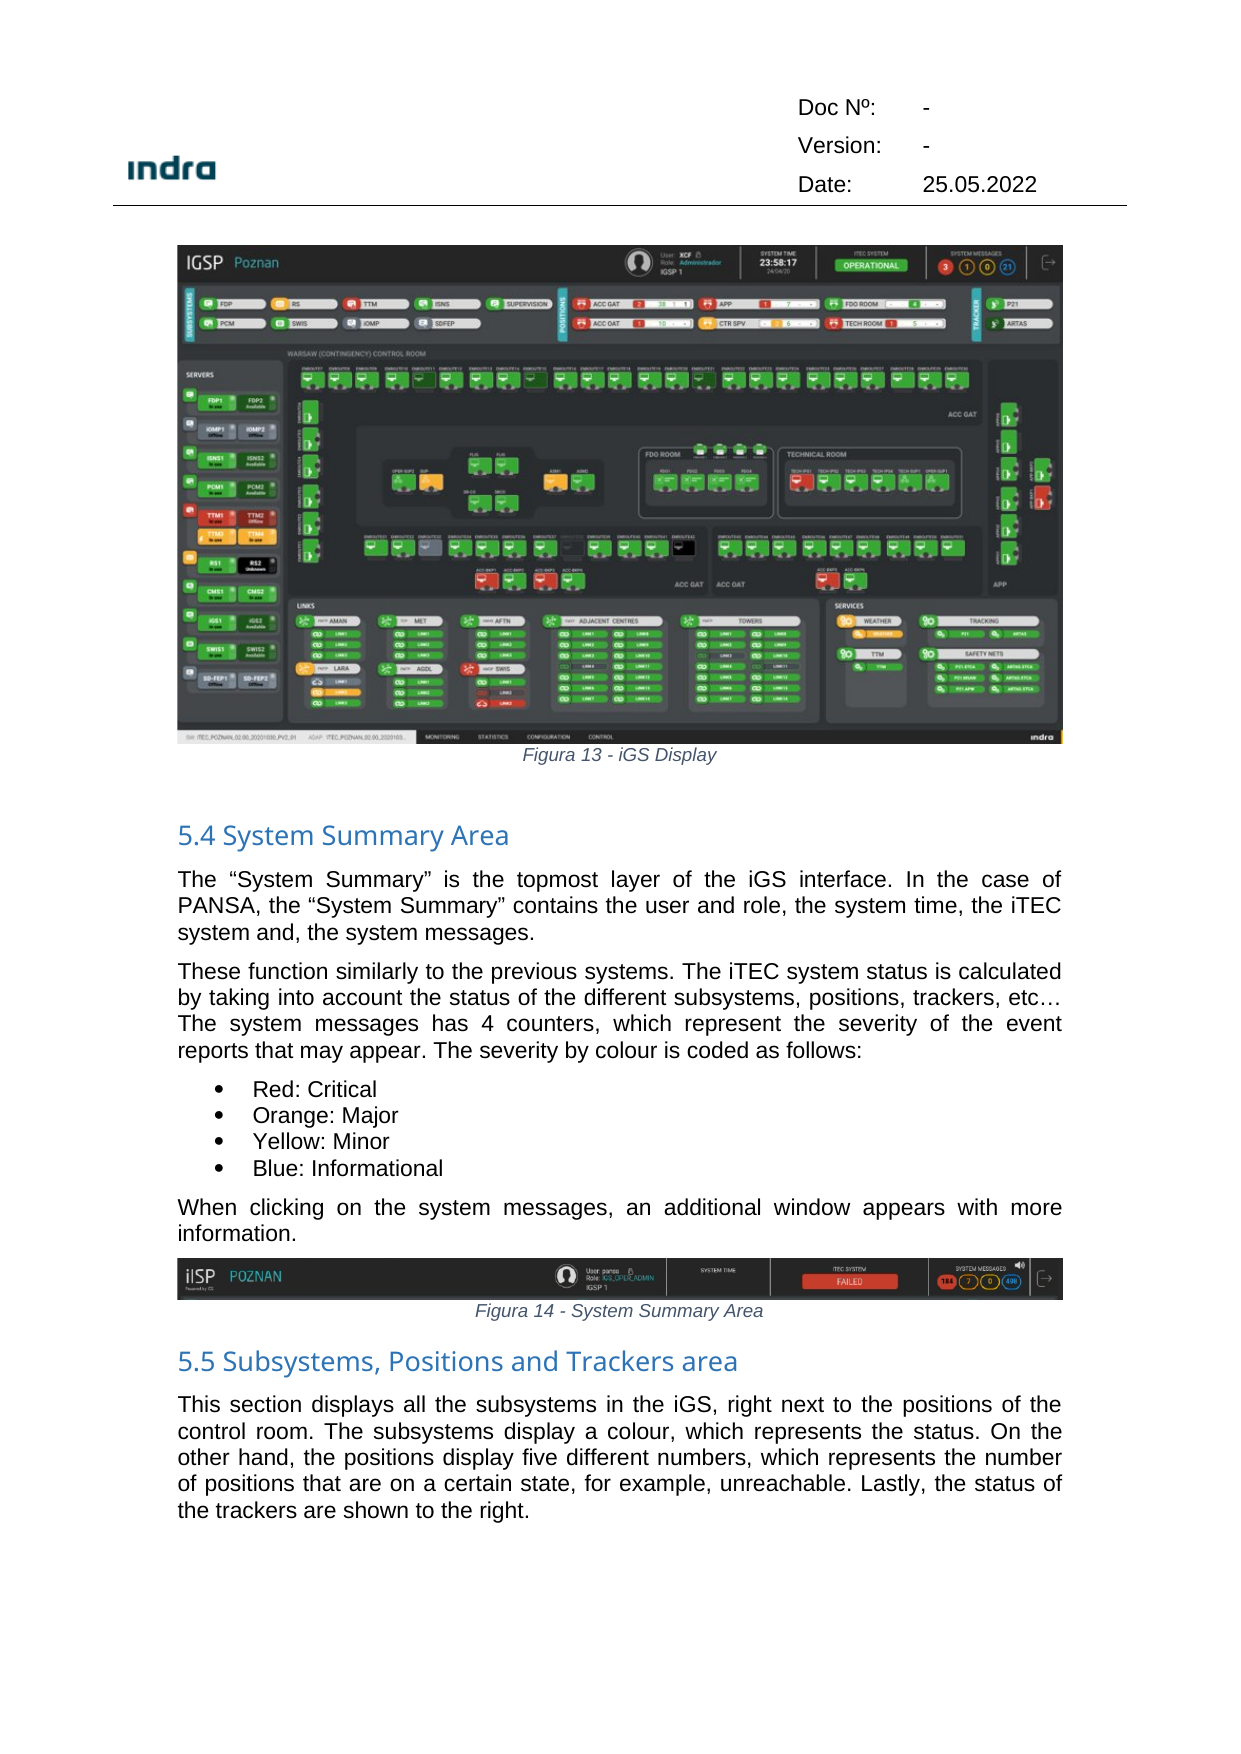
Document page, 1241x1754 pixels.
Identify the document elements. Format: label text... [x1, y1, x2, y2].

text Figura 13 - iGS Display [177, 744, 1063, 765]
list Blue: Informational [215, 1154, 1063, 1181]
picture [177, 245, 1063, 744]
text These function similarly to the previous systems. The iTEC system status is calculated by taking into account the status of the different subsystems, positions, trackers, etc… The system messages has 4 counters, which represent the severity of the event reports that may appear. The severity by colour is coded as follows: [177, 958, 1063, 1063]
subtitle 5.4 System Summary Area [177, 817, 1063, 853]
list Orange: Major [215, 1102, 1063, 1128]
text When clicking on the system messages, an additional window appears with more information. [177, 1193, 1063, 1246]
text The “System Summary” is the topmost layer of the iGS interface. In the case of PANSA, the “System Summary” contains the user and role, the system time, the iTEC system and, the system messages. [177, 866, 1063, 945]
text This section displays all the subsystems in the iGS, right next to the positions of the control room. The subsystems display a colour, which represents the status. On the other hand, the positions display five different numbers, which represents the number of positions that are on a certain state, for example, unreachable. Lastly, the status of the trackers are shown to the right. [177, 1391, 1063, 1523]
list Red: Critical [215, 1076, 1063, 1102]
picture [120, 142, 224, 188]
subtitle 5.5 Subsystems, Positions and Trackers area [177, 1342, 1063, 1379]
list Yellow: Minor [215, 1128, 1063, 1154]
text Figura 14 - System Summary Area [177, 1300, 1063, 1321]
picture [177, 1258, 1063, 1300]
